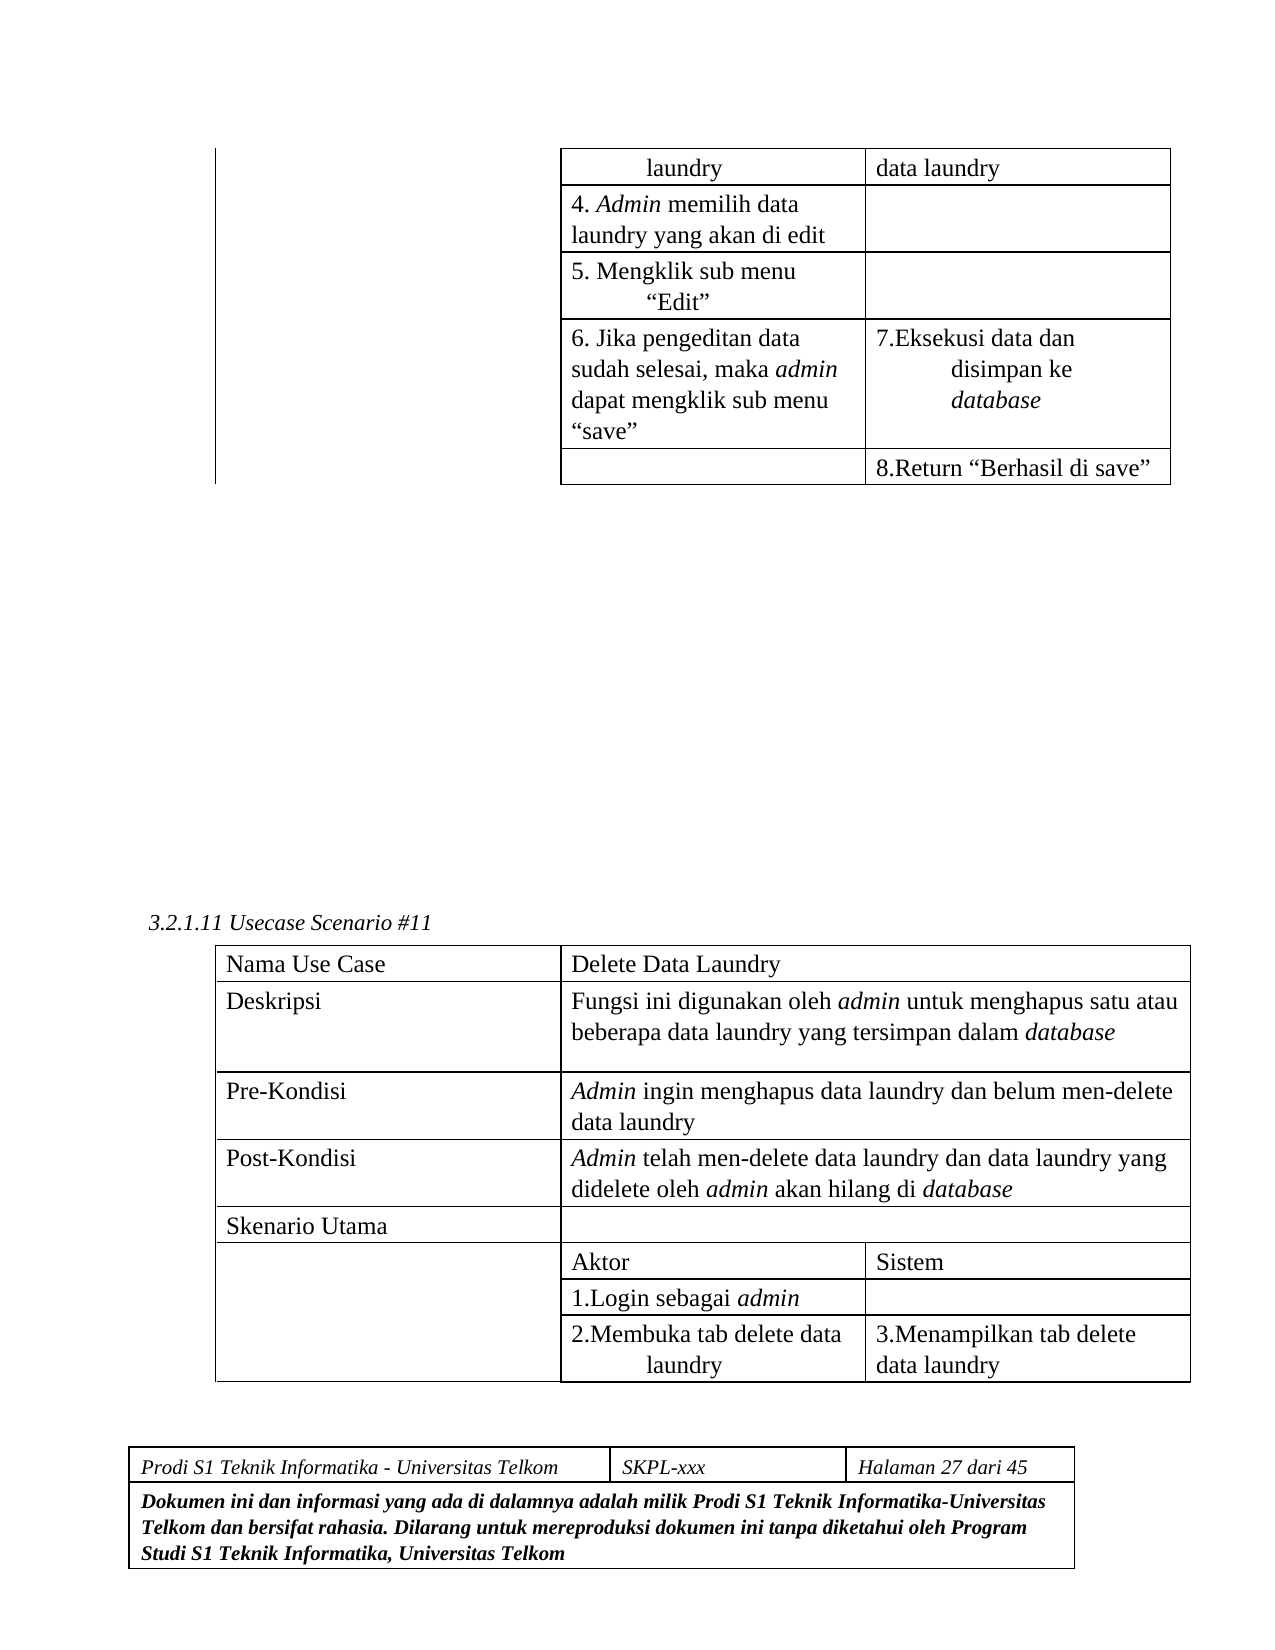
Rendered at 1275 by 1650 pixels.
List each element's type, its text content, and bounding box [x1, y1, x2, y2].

table_header Nama Use Case [216, 946, 560, 981]
table_cell [562, 1207, 1190, 1242]
table_cell 6. Jika pengeditan data sudah selesai, maka admin dapat mengklik sub menu “save” [562, 320, 865, 447]
table_cell 7.Eksekusi data dan disimpan ke database [866, 320, 1170, 447]
table_cell [866, 186, 1170, 251]
table_cell Deskripsi [216, 982, 560, 1071]
table_cell Sistem [866, 1243, 1190, 1278]
table_cell 5. Mengklik sub menu “Edit” [562, 253, 865, 318]
table_cell 2.Membuka tab delete data laundry [562, 1316, 865, 1381]
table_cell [866, 149, 1170, 184]
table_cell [562, 149, 865, 184]
table_cell Pre-Kondisi [216, 1072, 560, 1138]
table_cell [216, 1243, 560, 1381]
table_cell 8.Return “Berhasil di save” [866, 449, 1170, 484]
table_cell [866, 253, 1170, 318]
table_cell Post-Kondisi [216, 1140, 560, 1206]
table_cell Fungsi ini digunakan oleh admin untuk menghapus satu atau beberapa data laundry yang tersimpan dalam database [562, 982, 1190, 1071]
table_cell 4. Admin memilih data laundry yang akan di edit [562, 186, 865, 251]
table_cell 1.Login sebagai admin [562, 1280, 865, 1314]
table_header Delete Data Laundry [562, 946, 1190, 981]
table_cell Skenario Utama [216, 1207, 560, 1242]
table_cell Admin telah men-delete data laundry dan data laundry yang didelete oleh admin akan hilang di database [562, 1140, 1190, 1206]
table_cell [562, 449, 865, 484]
subtitle 3.2.1.11 Usecase Scenario #11 [148, 908, 1137, 935]
table_cell Aktor [562, 1243, 865, 1278]
table_cell Admin ingin menghapus data laundry dan belum men-delete data laundry [562, 1073, 1190, 1138]
table_cell 3.Menampilkan tab delete data laundry [866, 1316, 1190, 1381]
table_cell [866, 1280, 1190, 1314]
